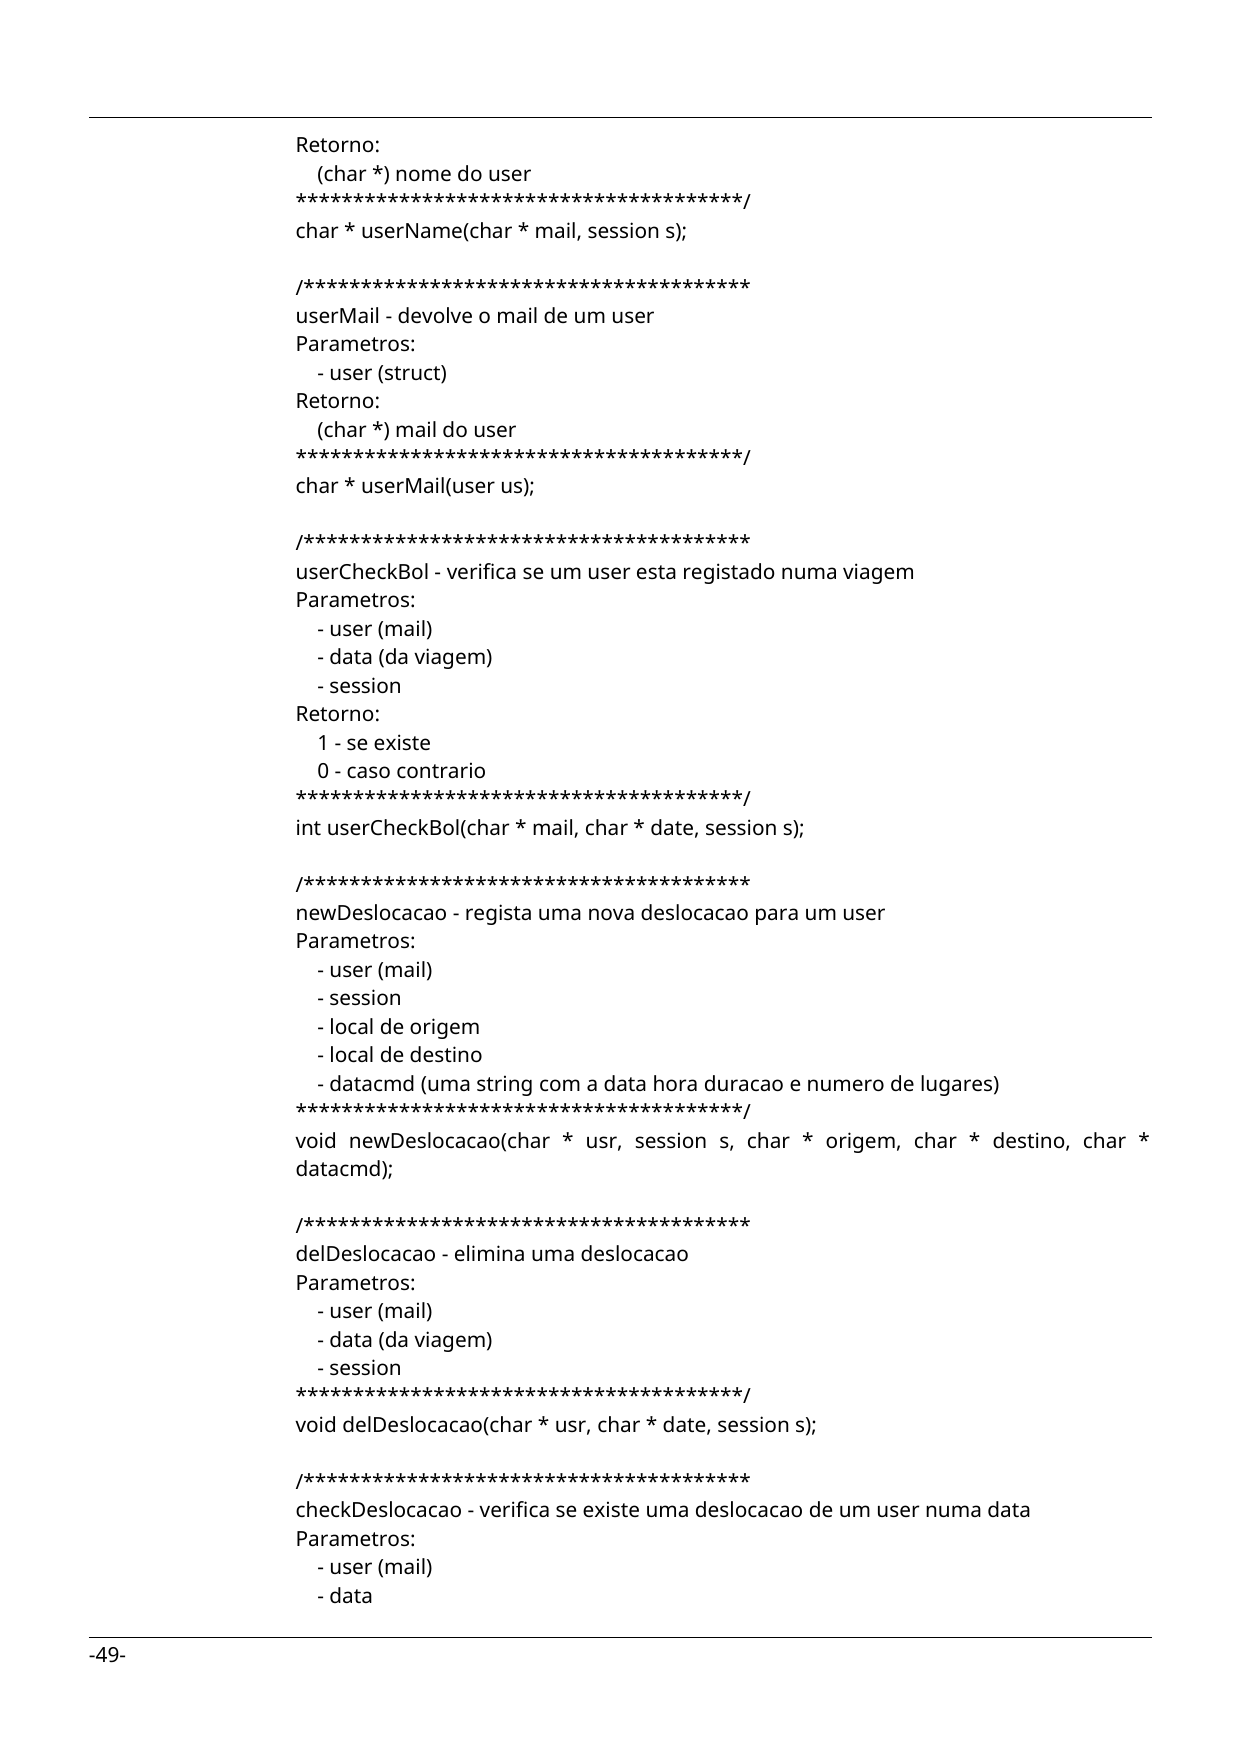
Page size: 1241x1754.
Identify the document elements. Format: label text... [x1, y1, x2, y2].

text - session [295, 671, 1152, 699]
text Parametros: [295, 585, 1152, 614]
text - datacmd (uma string com a data hora duracao e numero de lugares) [295, 1069, 1152, 1097]
text checkDeslocacao - verifica se existe uma deslocacao de um user numa data [295, 1495, 1152, 1524]
text - data (da viagem) [295, 1325, 1152, 1353]
text int userCheckBol(char * mail, char * date, session s); [295, 813, 1152, 841]
text Retorno: [295, 699, 1152, 728]
text (char *) mail do user [295, 415, 1152, 443]
text - local de destino [295, 1040, 1152, 1069]
text userCheckBol - verifica se um user esta registado numa viagem [295, 557, 1152, 585]
text - user (mail) [295, 614, 1152, 642]
text - session [295, 1353, 1152, 1382]
text /*************************************** [295, 528, 1152, 557]
text 0 - caso contrario [295, 756, 1152, 784]
text char * userMail(user us); [295, 472, 1152, 500]
text Parametros: [295, 927, 1152, 955]
text /*************************************** [295, 870, 1152, 898]
text - session [295, 983, 1152, 1012]
text - user (mail) [295, 955, 1152, 983]
text 1 - se existe [295, 728, 1152, 756]
text ***************************************/ [295, 784, 1152, 813]
text - user (mail) [295, 1296, 1152, 1325]
text - user (struct) [295, 358, 1152, 386]
text userMail - devolve o mail de um user [295, 301, 1152, 329]
text - user (mail) [295, 1552, 1152, 1581]
text ***************************************/ [295, 1382, 1152, 1410]
text Retorno: [295, 130, 1152, 159]
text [295, 1467, 1152, 1495]
text - data (da viagem) [295, 642, 1152, 671]
text newDeslocacao - regista uma nova deslocacao para um user [295, 898, 1152, 927]
text char * userName(char * mail, session s); [295, 216, 1152, 244]
text (char *) nome do user [295, 159, 1152, 187]
text Parametros: [295, 1524, 1152, 1552]
text void delDeslocacao(char * usr, char * date, session s); [295, 1410, 1152, 1438]
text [295, 187, 1152, 216]
text /*************************************** [295, 1211, 1152, 1239]
text Retorno: [295, 386, 1152, 415]
text delDeslocacao - elimina uma deslocacao [295, 1239, 1152, 1268]
text - local de origem [295, 1012, 1152, 1040]
text Parametros: [295, 1268, 1152, 1296]
text ***************************************/ [295, 1097, 1152, 1126]
text void newDeslocacao(char * usr, session s, char * origem, char * destino, char * datacmd); [295, 1126, 1152, 1183]
text ***************************************/ [295, 443, 1152, 472]
text Parametros: [295, 329, 1152, 358]
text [295, 273, 1152, 301]
text - data [295, 1581, 1152, 1609]
